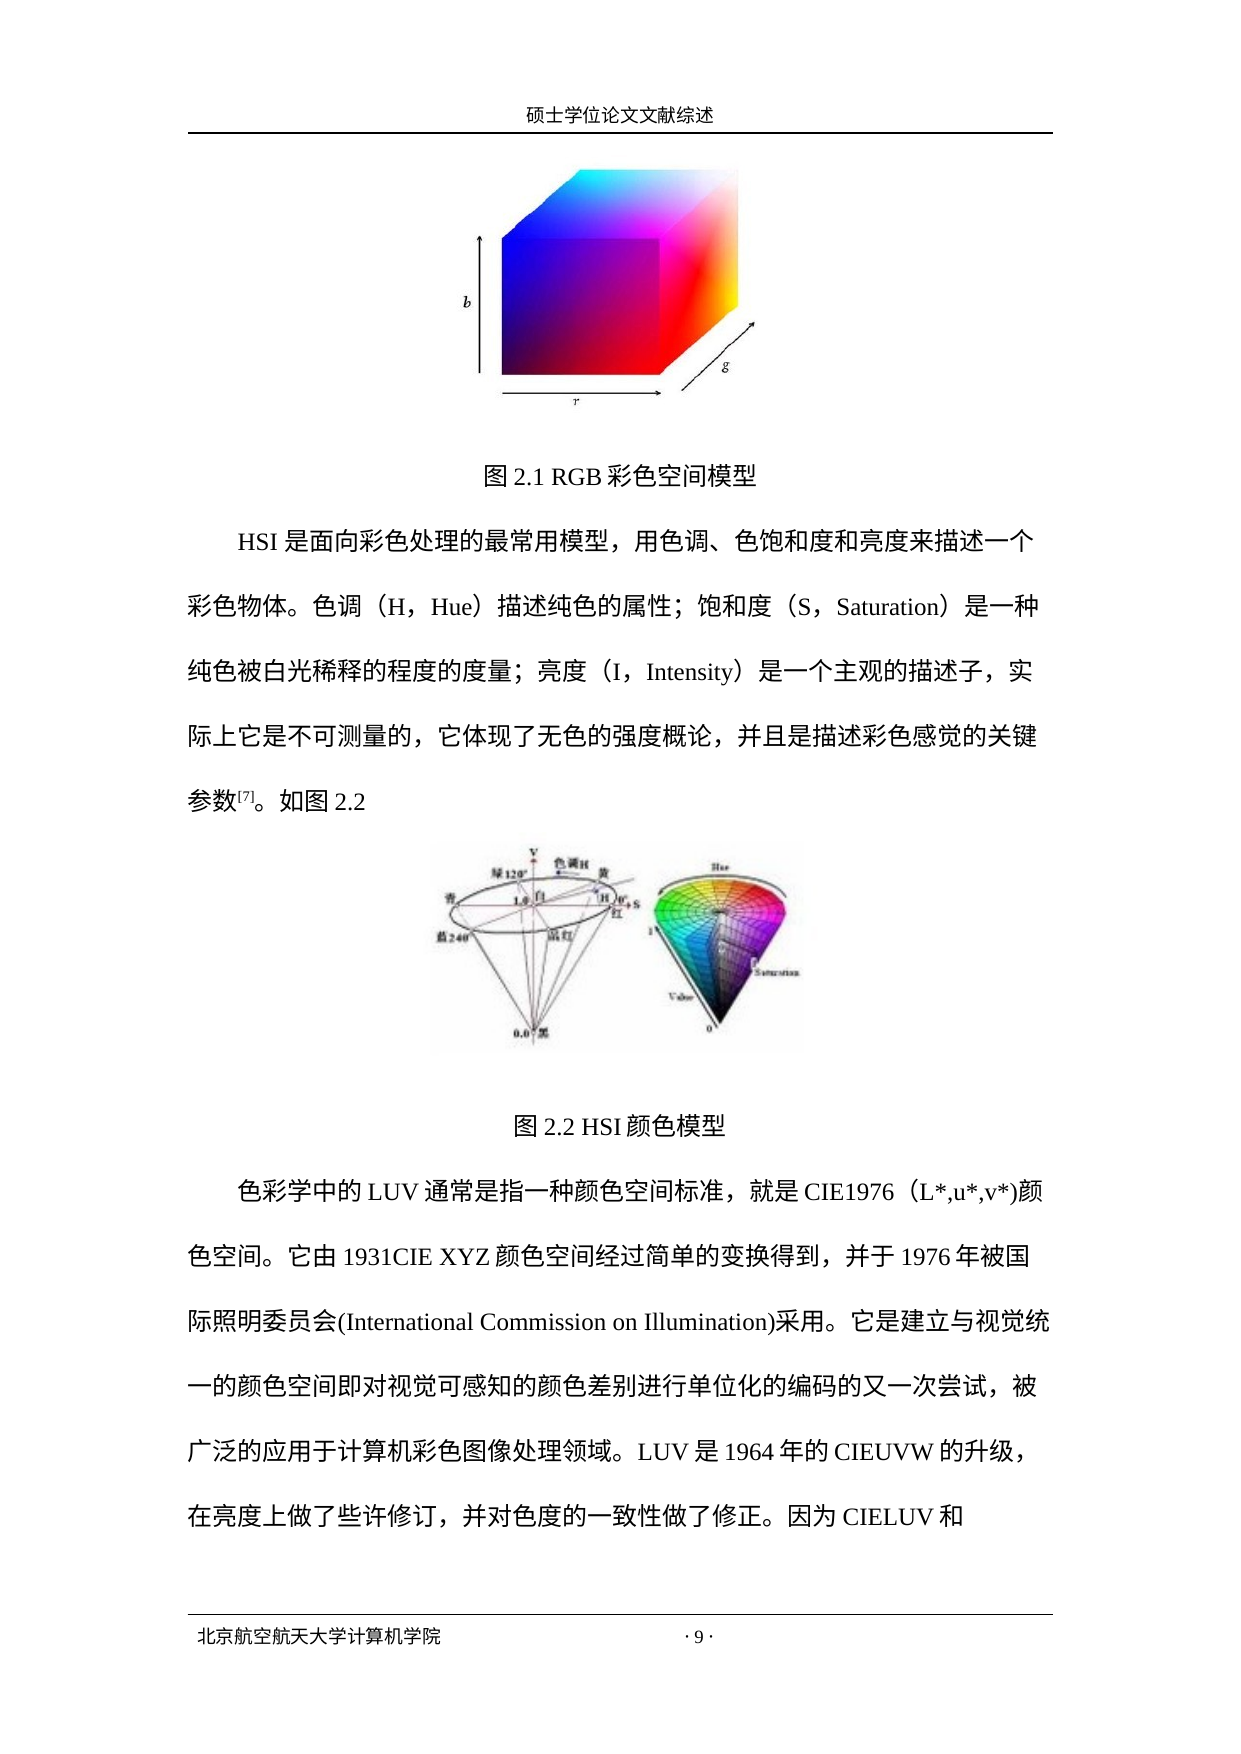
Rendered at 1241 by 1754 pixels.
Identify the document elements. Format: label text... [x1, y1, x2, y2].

text 图2.1 RGB彩色空间模型 [187, 442, 1053, 507]
text 图2.2 HSI颜色模型 [187, 1092, 1053, 1157]
picture [456, 150, 784, 441]
picture [411, 832, 829, 1078]
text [187, 1157, 1053, 1547]
text HSI 是面向彩色处理的最常用模型，用色调、色饱和度和亮度来描述一个彩色物体。色调（H，Hue）描述纯色的属性；饱和度（S，Saturation）是一种纯色被白光稀释的程度的度量；亮度（I，Intensity）是一个主观的描述子，实际上它是不可测量的，它体现了无色的强度概论，并且是描述彩色感觉的关键参数[]。如图2.2 [187, 507, 1053, 832]
